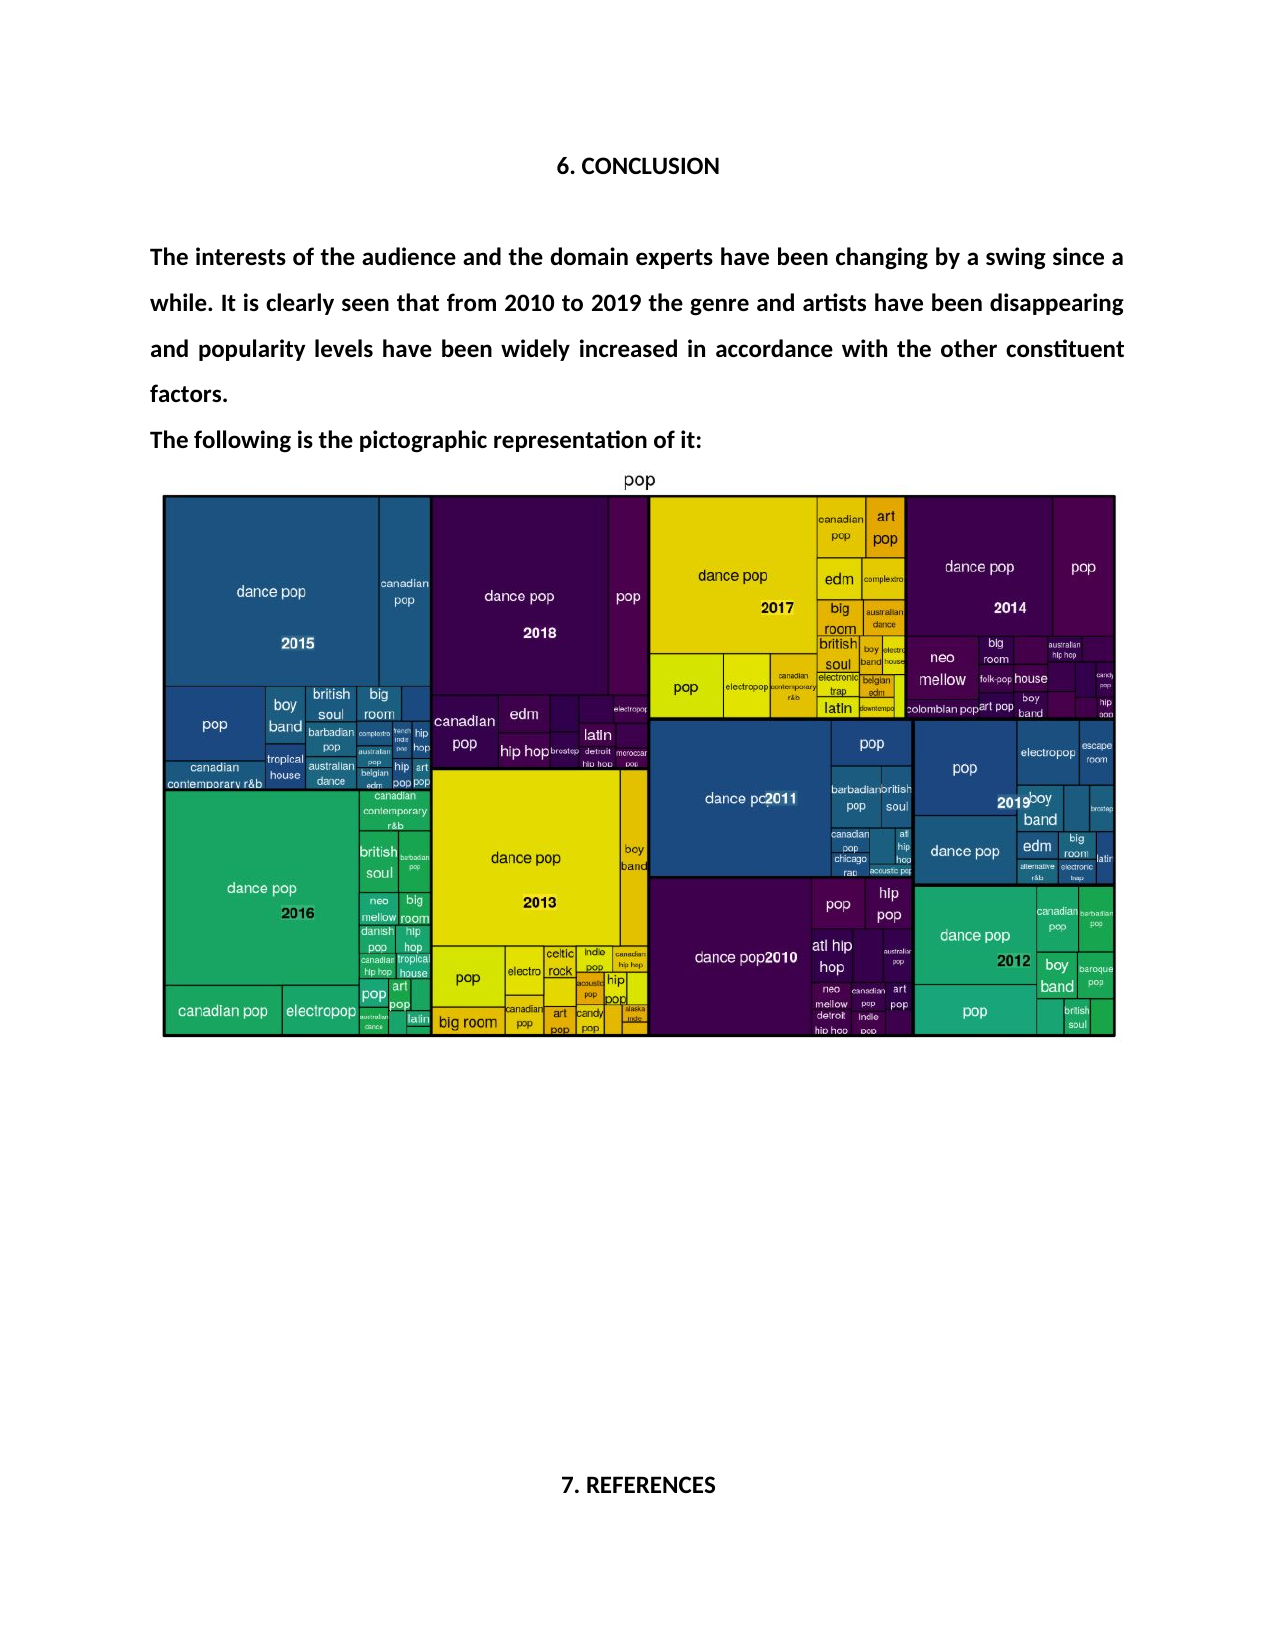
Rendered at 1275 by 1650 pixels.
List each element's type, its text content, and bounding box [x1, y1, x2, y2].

picture [150, 470, 1125, 1043]
list The interests of the audience and the domain experts have been changing by a swing since a while. It is clearly seen that from 2010 to 2019 the genre and artists have been disappearing and popularity levels have been widely increased in accordance with the other constituent factors. [150, 241, 1127, 409]
list The following is the pictographic representation of it: [150, 424, 1127, 455]
list 6. CONCLUSION [150, 150, 1127, 181]
list 7. REFERENCES [150, 1469, 1127, 1499]
